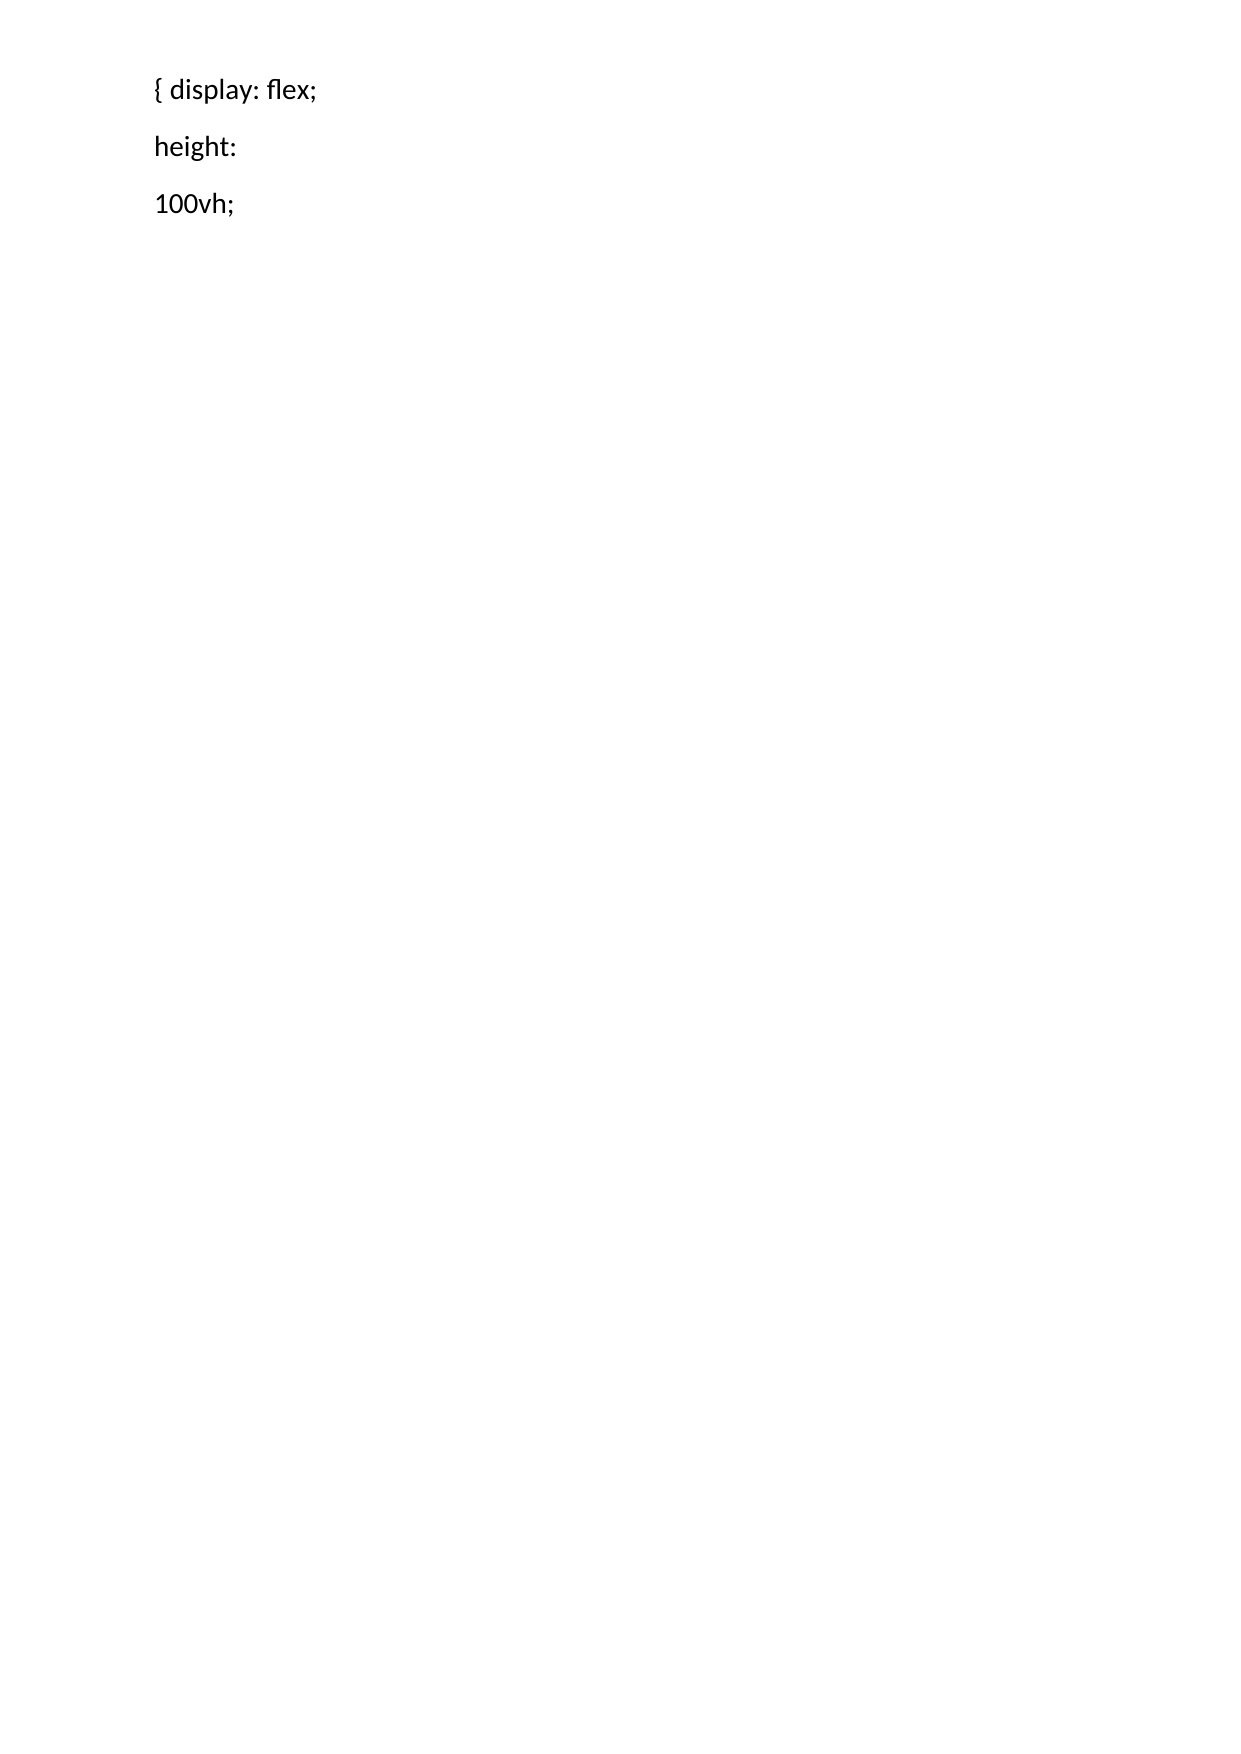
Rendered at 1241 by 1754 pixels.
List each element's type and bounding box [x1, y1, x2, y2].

text [127, 71, 324, 221]
